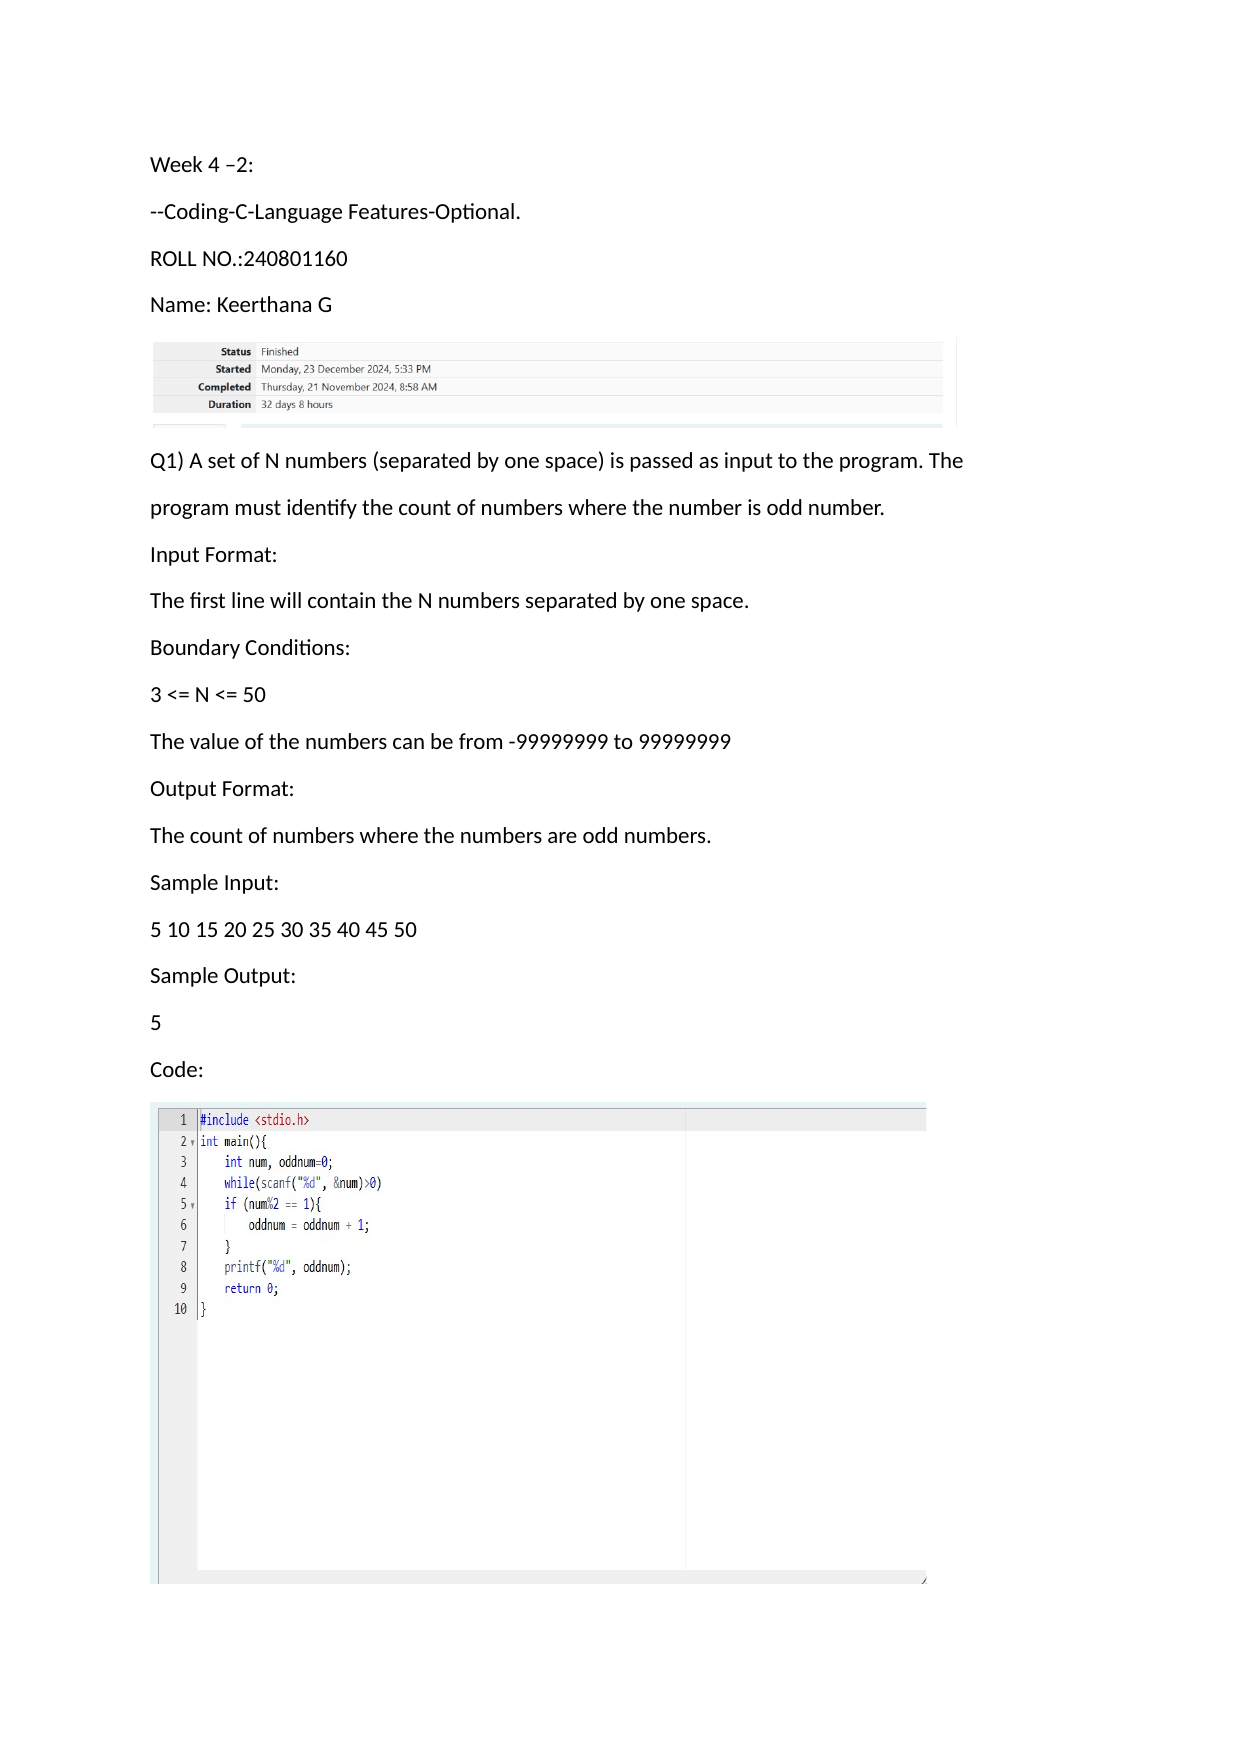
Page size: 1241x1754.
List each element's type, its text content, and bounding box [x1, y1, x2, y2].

text The count of numbers where the numbers are odd numbers. [150, 821, 1090, 849]
text 5 10 15 20 25 30 35 40 45 50 [150, 915, 1090, 943]
text 3 <= N <= 50 [150, 680, 1090, 708]
text --Coding-C-Language Features-Optional. [150, 197, 1090, 225]
text The value of the numbers can be from -99999999 to 99999999 [150, 727, 1090, 755]
text ROLL NO.:240801160 [150, 244, 1090, 272]
text Output Format: [150, 774, 1090, 802]
text Name: Keerthana G [150, 291, 1090, 319]
text Week 4 –2: [150, 150, 1090, 178]
text The first line will contain the N numbers separated by one space. [150, 587, 1090, 615]
text Sample Input: [150, 868, 1090, 896]
text Boundary Conditions: [150, 633, 1090, 662]
text Sample Output: [150, 962, 1090, 990]
text program must identify the count of numbers where the number is odd number. [150, 493, 1090, 521]
text Q1) A set of N numbers (separated by one space) is passed as input to the program. The [150, 446, 1090, 474]
text Code: [150, 1055, 1090, 1083]
text 5 [150, 1008, 1090, 1037]
text Input Format: [150, 540, 1090, 568]
